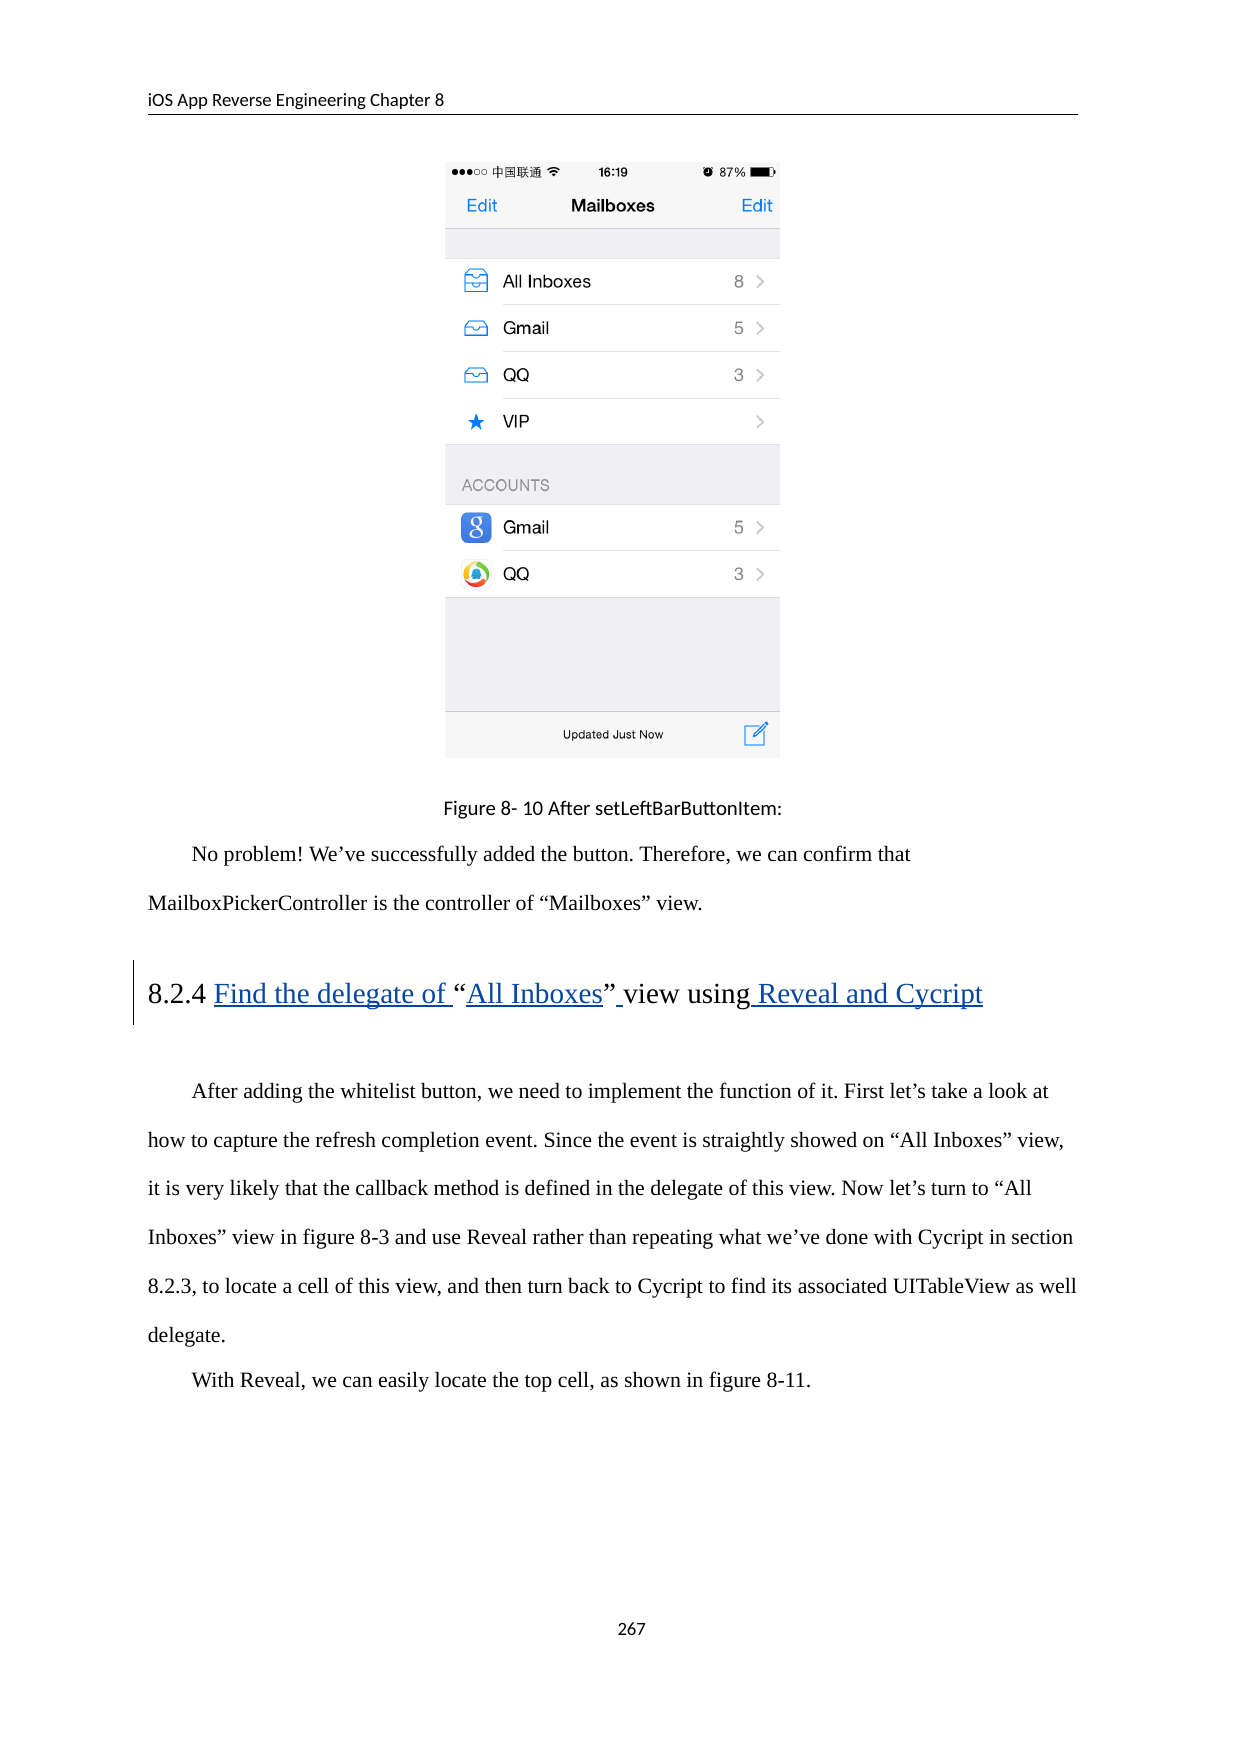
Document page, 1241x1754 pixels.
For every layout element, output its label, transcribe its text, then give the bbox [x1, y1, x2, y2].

text No problem! We’ve successfully added the button. Therefore, we can confirm that MailboxPickerController is the controller of “Mailboxes” view. [148, 837, 1078, 918]
text After adding the whitelist button, we need to implement the function of it. First let’s take a look at how to capture the refresh completion event. Since the event is straightly showed on “All Inboxes” view, it is very likely that the callback method is defined in the delegate of this view. Now let’s turn to “All Inboxes” view in figure 8-3 and use Reveal rather than repeating what we’ve done with Cycript in section 8.2.3, to locate a cell of this view, and then turn back to Cycript to find its associated UITableView as well delegate. [148, 1074, 1078, 1351]
text With Reveal, we can easily locate the top cell, as shown in figure 8-11. [148, 1363, 1078, 1396]
picture [445, 162, 781, 758]
subtitle 8.2.4 “”view using [148, 960, 1078, 1025]
